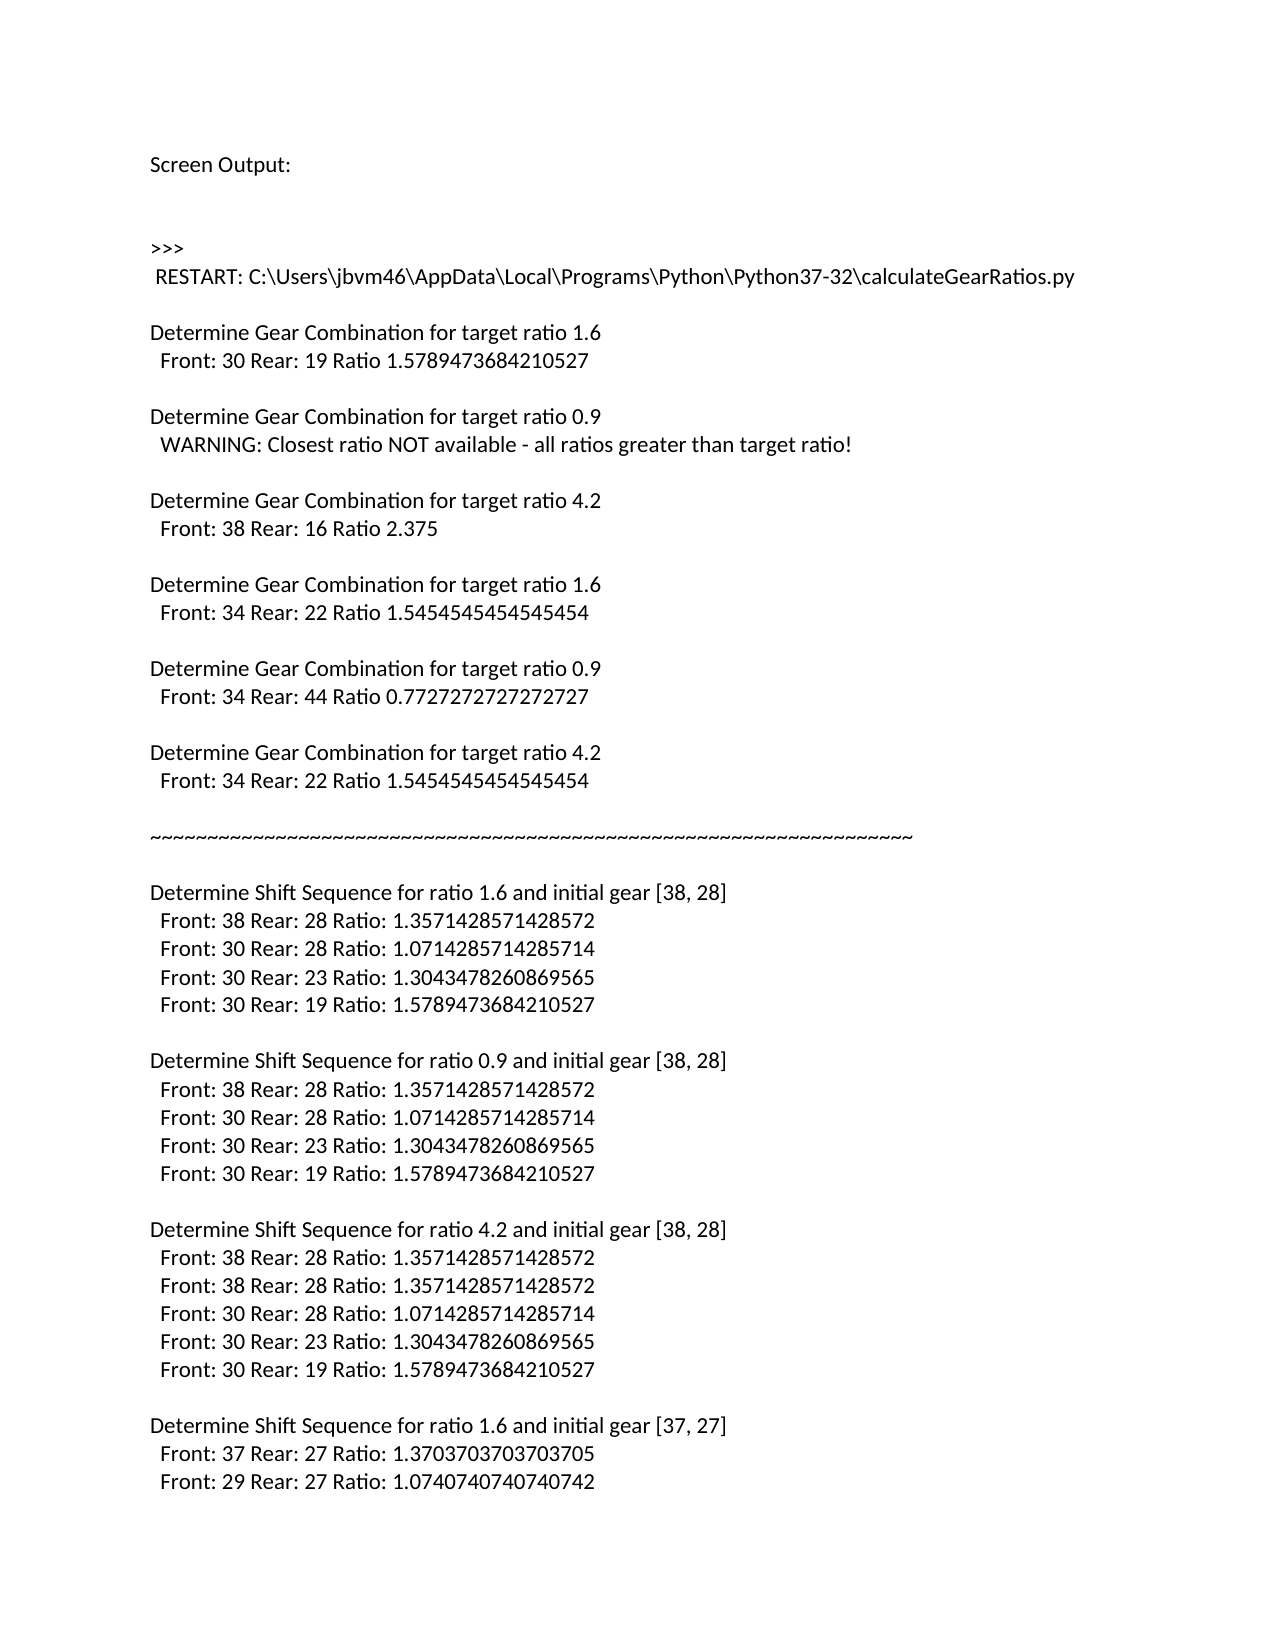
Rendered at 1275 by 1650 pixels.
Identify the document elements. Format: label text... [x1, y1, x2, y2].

text Front: 30 Rear: 28 Ratio: 1.0714285714285714 [150, 1103, 1125, 1131]
text Front: 30 Rear: 23 Ratio: 1.3043478260869565 [150, 1327, 1125, 1355]
text Determine Gear Combination for target ratio 1.6 [150, 318, 1125, 346]
text Front: 30 Rear: 19 Ratio: 1.5789473684210527 [150, 1159, 1125, 1187]
text WARNING: Closest ratio NOT available - all ratios greater than target ratio! [150, 430, 1125, 458]
text Determine Gear Combination for target ratio 0.9 [150, 402, 1125, 430]
text Front: 38 Rear: 28 Ratio: 1.3571428571428572 [150, 1271, 1125, 1299]
text Front: 34 Rear: 44 Ratio 0.7727272727272727 [150, 682, 1125, 710]
text Determine Shift Sequence for ratio 4.2 and initial gear [38, 28] [150, 1215, 1125, 1243]
text Determine Shift Sequence for ratio 1.6 and initial gear [38, 28] [150, 878, 1125, 907]
text Front: 38 Rear: 28 Ratio: 1.3571428571428572 [150, 907, 1125, 934]
text Determine Gear Combination for target ratio 4.2 [150, 486, 1125, 514]
text Front: 30 Rear: 23 Ratio: 1.3043478260869565 [150, 963, 1125, 991]
text Front: 34 Rear: 22 Ratio 1.5454545454545454 [150, 598, 1125, 626]
text Determine Gear Combination for target ratio 4.2 [150, 738, 1125, 766]
text Determine Shift Sequence for ratio 0.9 and initial gear [38, 28] [150, 1047, 1125, 1075]
text Front: 34 Rear: 22 Ratio 1.5454545454545454 [150, 766, 1125, 794]
text Front: 30 Rear: 23 Ratio: 1.3043478260869565 [150, 1131, 1125, 1159]
text Front: 29 Rear: 27 Ratio: 1.0740740740740742 [150, 1467, 1125, 1495]
text Front: 37 Rear: 27 Ratio: 1.3703703703703705 [150, 1439, 1125, 1467]
text Front: 30 Rear: 28 Ratio: 1.0714285714285714 [150, 1299, 1125, 1327]
text Front: 30 Rear: 28 Ratio: 1.0714285714285714 [150, 934, 1125, 963]
text Screen Output: [150, 150, 1125, 178]
text Determine Shift Sequence for ratio 1.6 and initial gear [37, 27] [150, 1411, 1125, 1439]
text RESTART: C:\Users\jbvm46\AppData\Local\Programs\Python\Python37-32\calculateGearRatios.py [150, 262, 1125, 290]
text Front: 38 Rear: 16 Ratio 2.375 [150, 514, 1125, 542]
text Front: 30 Rear: 19 Ratio 1.5789473684210527 [150, 346, 1125, 374]
text >>> [150, 234, 1125, 262]
text Front: 38 Rear: 28 Ratio: 1.3571428571428572 [150, 1243, 1125, 1271]
text Determine Gear Combination for target ratio 0.9 [150, 654, 1125, 682]
text Front: 30 Rear: 19 Ratio: 1.5789473684210527 [150, 991, 1125, 1019]
text Front: 38 Rear: 28 Ratio: 1.3571428571428572 [150, 1075, 1125, 1103]
text Determine Gear Combination for target ratio 1.6 [150, 570, 1125, 598]
text ~~~~~~~~~~~~~~~~~~~~~~~~~~~~~~~~~~~~~~~~~~~~~~~~~~~~~~~~~~~~~~~~~~~ [150, 822, 1125, 851]
text Front: 30 Rear: 19 Ratio: 1.5789473684210527 [150, 1355, 1125, 1383]
